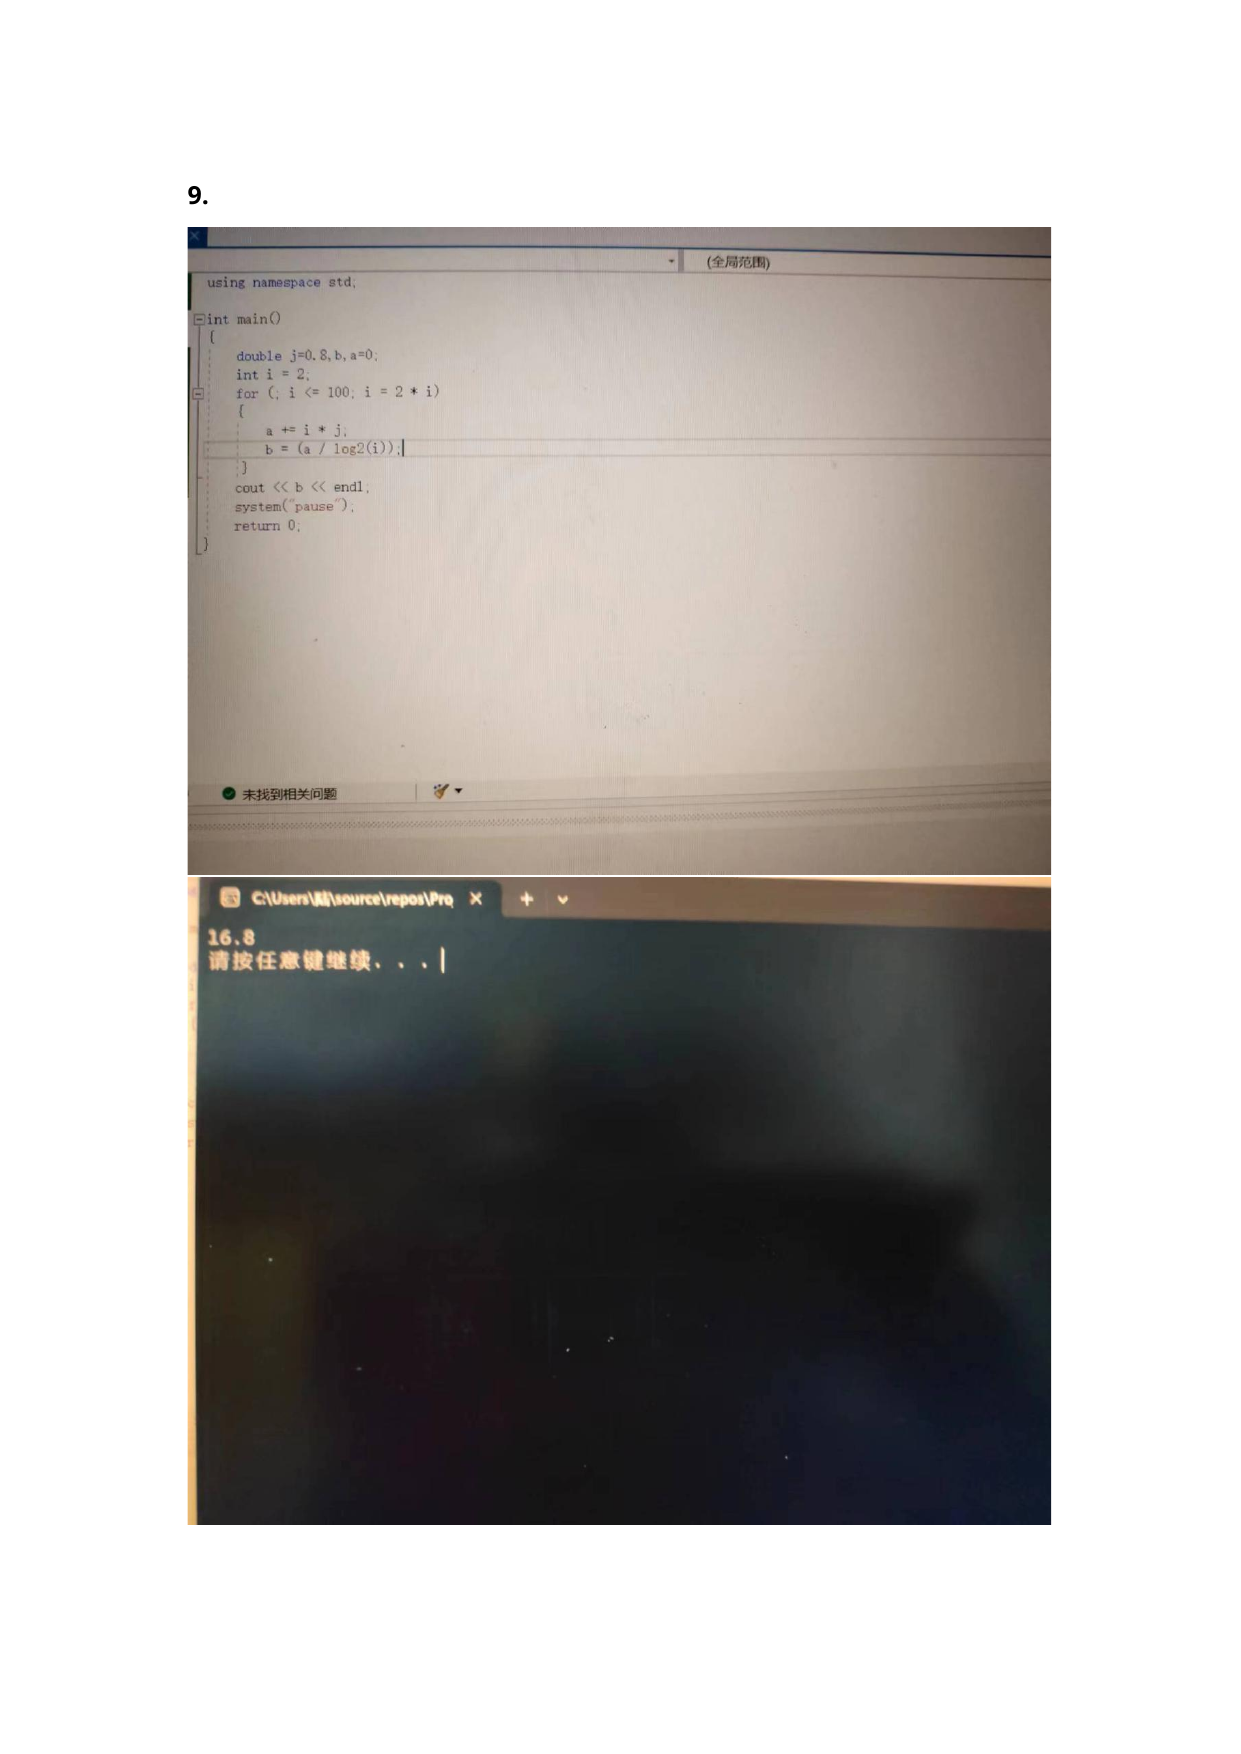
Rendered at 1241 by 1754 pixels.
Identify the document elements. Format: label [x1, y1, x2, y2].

picture [187, 227, 1052, 875]
picture [187, 877, 1052, 1525]
